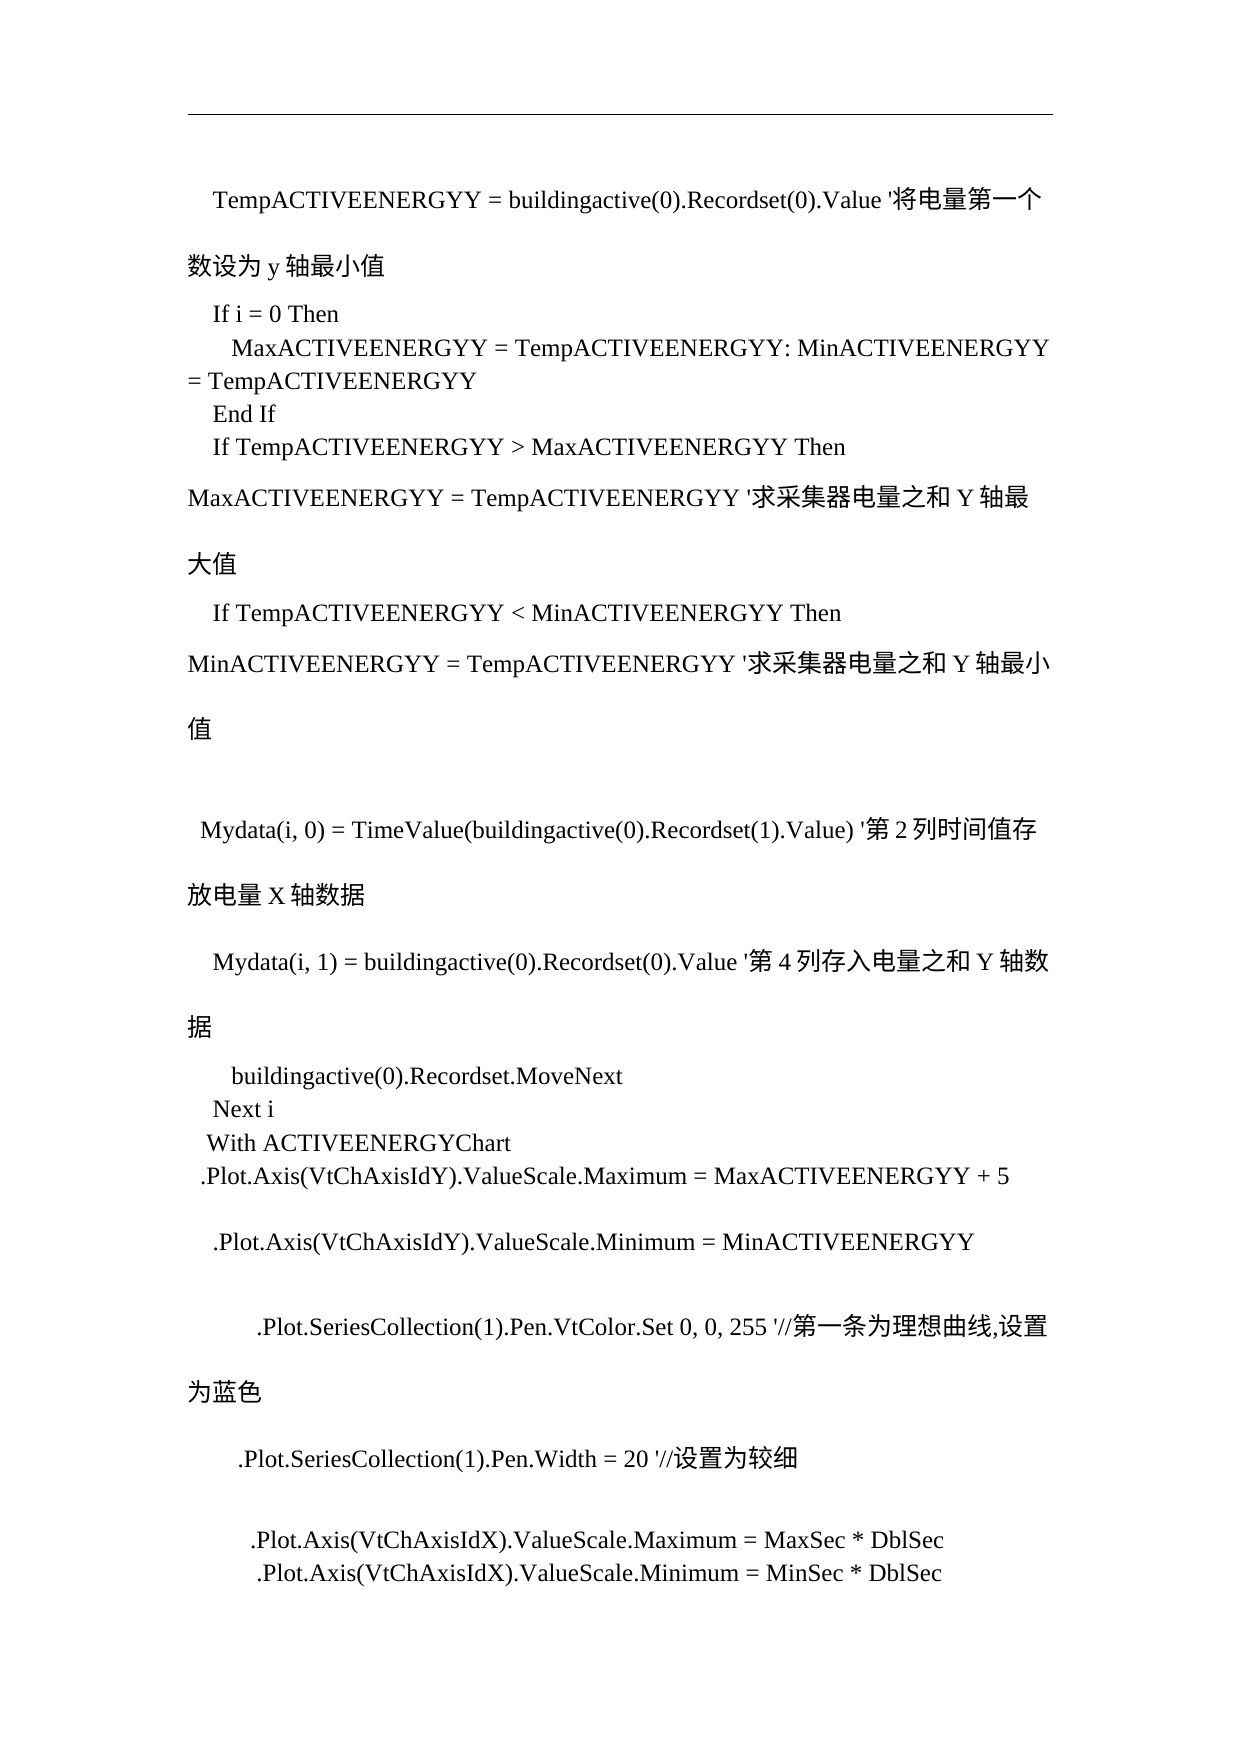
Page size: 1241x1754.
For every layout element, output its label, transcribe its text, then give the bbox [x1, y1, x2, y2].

text .Plot.Axis(VtChAxisIdY).ValueScale.Minimum = MinACTIVEENERGYY [187, 1225, 1053, 1258]
text TempACTIVEENERGYY = buildingactive(0).Recordset(0).Value '将电量第一个数设为y轴最小值 [187, 165, 1053, 297]
text Mydata(i, 1) = buildingactive(0).Recordset(0).Value '第4列存入电量之和Y轴数据 [187, 927, 1053, 1059]
text .Plot.Axis(VtChAxisIdX).ValueScale.Minimum = MinSec * DblSec [187, 1556, 1053, 1589]
text .Plot.SeriesCollection(1).Pen.Width = 20 '//设置为较细 [187, 1423, 1053, 1490]
text buildingactive(0).Recordset.MoveNext [187, 1059, 1053, 1092]
text If TempACTIVEENERGYY < MinACTIVEENERGYY Then MinACTIVEENERGYY = TempACTIVEENERGYY '求采集器电量之和Y轴最小值 [187, 595, 1053, 761]
text With ACTIVEENERGYChart [187, 1125, 1053, 1158]
text .Plot.SeriesCollection(1).Pen.VtColor.Set 0, 0, 255 '//第一条为理想曲线,设置为蓝色 [187, 1291, 1053, 1423]
text MaxACTIVEENERGYY = TempACTIVEENERGYY: MinACTIVEENERGYY = TempACTIVEENERGYY [187, 330, 1053, 397]
text If i = 0 Then [187, 297, 1053, 330]
text .Plot.Axis(VtChAxisIdX).ValueScale.Maximum = MaxSec * DblSec [187, 1523, 1053, 1556]
text Next i [187, 1092, 1053, 1125]
text End If [187, 397, 1053, 430]
text If TempACTIVEENERGYY > MaxACTIVEENERGYY Then MaxACTIVEENERGYY = TempACTIVEENERGYY '求采集器电量之和Y轴最大值 [187, 430, 1053, 595]
text .Plot.Axis(VtChAxisIdY).ValueScale.Maximum = MaxACTIVEENERGYY + 5 [187, 1158, 1053, 1192]
text Mydata(i, 0) = TimeValue(buildingactive(0).Recordset(1).Value) '第2列时间值存放电量X轴数据 [187, 794, 1053, 927]
